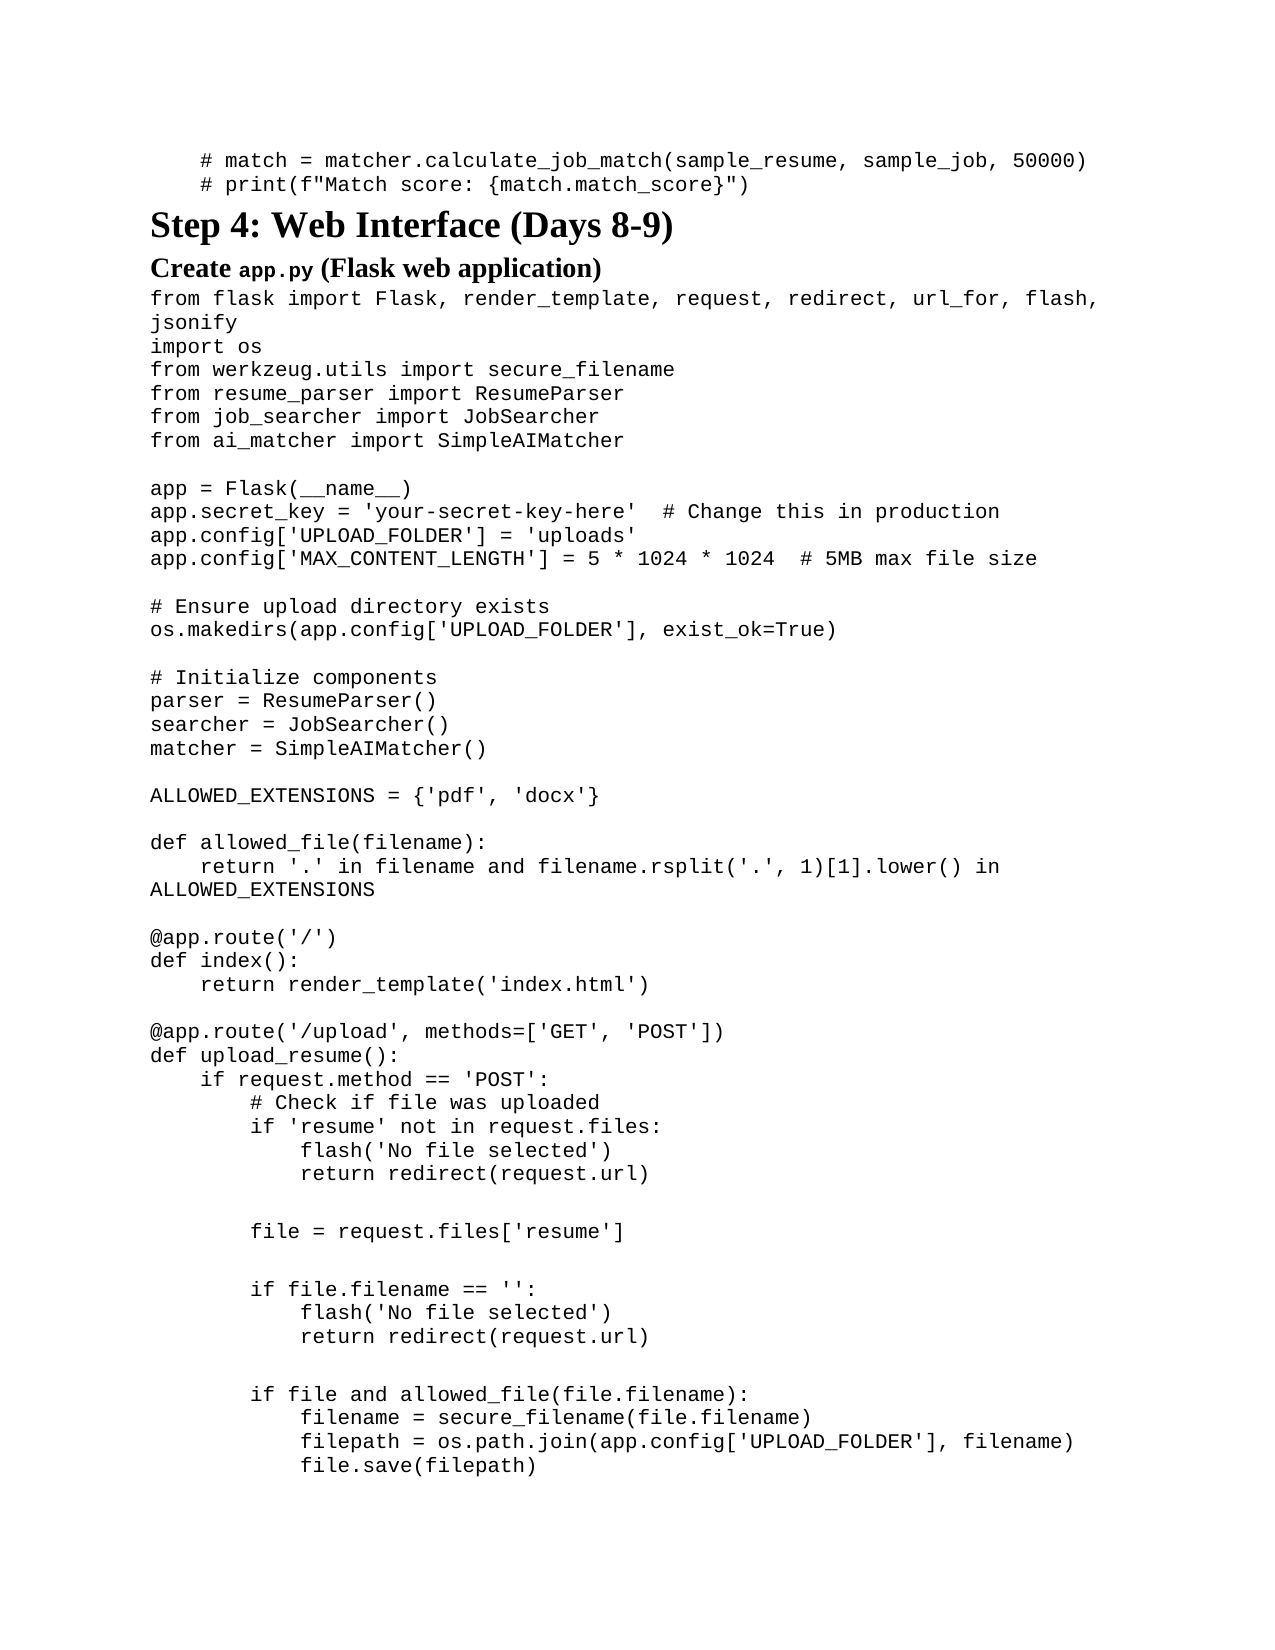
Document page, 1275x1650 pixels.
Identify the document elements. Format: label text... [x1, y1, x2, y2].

text os.makedirs(app.config['UPLOAD_FOLDER'], exist_ok=True) [150, 619, 1125, 643]
text from ai_matcher import SimpleAIMatcher [150, 430, 1125, 454]
text from job_searcher import JobSearcher [150, 407, 1125, 430]
text from resume_parser import ResumeParser [150, 383, 1125, 407]
text return render_template('index.html') [150, 974, 1125, 998]
text flash('No file selected') [150, 1302, 1125, 1326]
text Step 4: Web Interface (Days 8-9) [150, 202, 1125, 246]
text # Check if file was uploaded [150, 1092, 1125, 1116]
text if file and allowed_file(file.filename): [150, 1384, 1125, 1407]
text import os [150, 336, 1125, 359]
text if 'resume' not in request.files: [150, 1116, 1125, 1139]
text parser = ResumeParser() [150, 690, 1125, 714]
text from flask import Flask, render_template, request, redirect, url_for, flash, jsonify [150, 288, 1125, 336]
text if file.filename == '': [150, 1279, 1125, 1302]
text file.save(filepath) [150, 1454, 1125, 1478]
text # print(f"Match score: {match.match_score}") [150, 174, 1125, 197]
text flash('No file selected') [150, 1139, 1125, 1163]
text from werkzeug.utils import secure_filename [150, 359, 1125, 383]
text app.secret_key = 'your-secret-key-here' # Change this in production [150, 501, 1125, 525]
text file = request.files['resume'] [150, 1221, 1125, 1244]
text filepath = os.path.join(app.config['UPLOAD_FOLDER'], filename) [150, 1431, 1125, 1454]
text ALLOWED_EXTENSIONS = {'pdf', 'docx'} [150, 785, 1125, 808]
text def upload_resume(): [150, 1045, 1125, 1069]
text return redirect(request.url) [150, 1326, 1125, 1349]
text searcher = JobSearcher() [150, 714, 1125, 738]
text # match = matcher.calculate_job_match(sample_resume, sample_job, 50000) [150, 150, 1125, 174]
text if request.method == 'POST': [150, 1069, 1125, 1092]
text app.config['MAX_CONTENT_LENGTH'] = 5 * 1024 * 1024 # 5MB max file size [150, 548, 1125, 572]
text filename = secure_filename(file.filename) [150, 1407, 1125, 1431]
text # Ensure upload directory exists [150, 596, 1125, 619]
text return '.' in filename and filename.rsplit('.', 1)[1].lower() in ALLOWED_EXTENSIONS [150, 856, 1125, 903]
text @app.route('/upload', methods=['GET', 'POST']) [150, 1021, 1125, 1045]
text def allowed_file(filename): [150, 832, 1125, 856]
text app.config['UPLOAD_FOLDER'] = 'uploads' [150, 525, 1125, 548]
text return redirect(request.url) [150, 1163, 1125, 1187]
text @app.route('/') [150, 927, 1125, 950]
text app = Flask(__name__) [150, 477, 1125, 501]
text Create app.py (Flask web application) [150, 251, 1125, 283]
text matcher = SimpleAIMatcher() [150, 738, 1125, 761]
text # Initialize components [150, 667, 1125, 690]
text def index(): [150, 950, 1125, 974]
